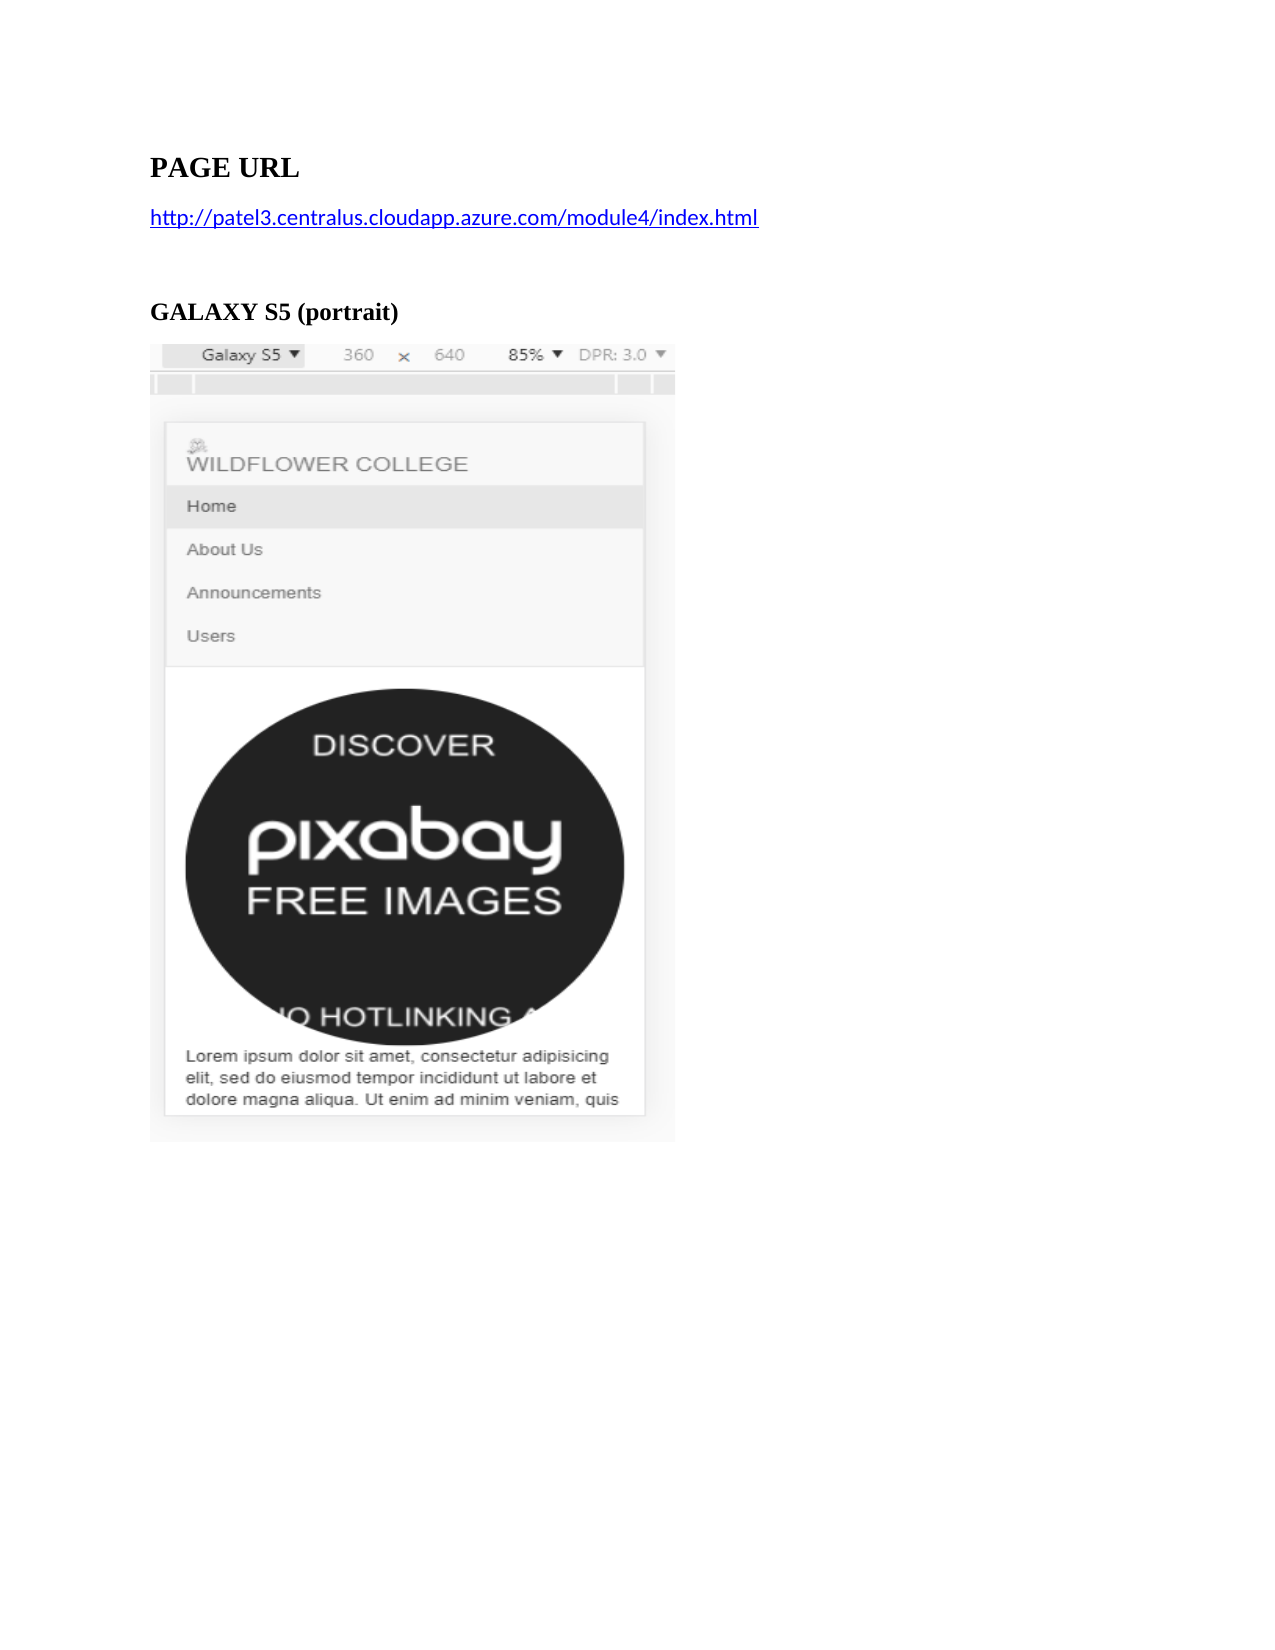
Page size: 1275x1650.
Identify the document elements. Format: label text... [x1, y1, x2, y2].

picture [150, 344, 675, 1142]
text http://patel3.centralus.cloudapp.azure.com/module4/index.html [150, 203, 1125, 231]
text PAGE URL [150, 150, 1125, 183]
text GALAXY S5 (portrait) [150, 297, 1125, 325]
